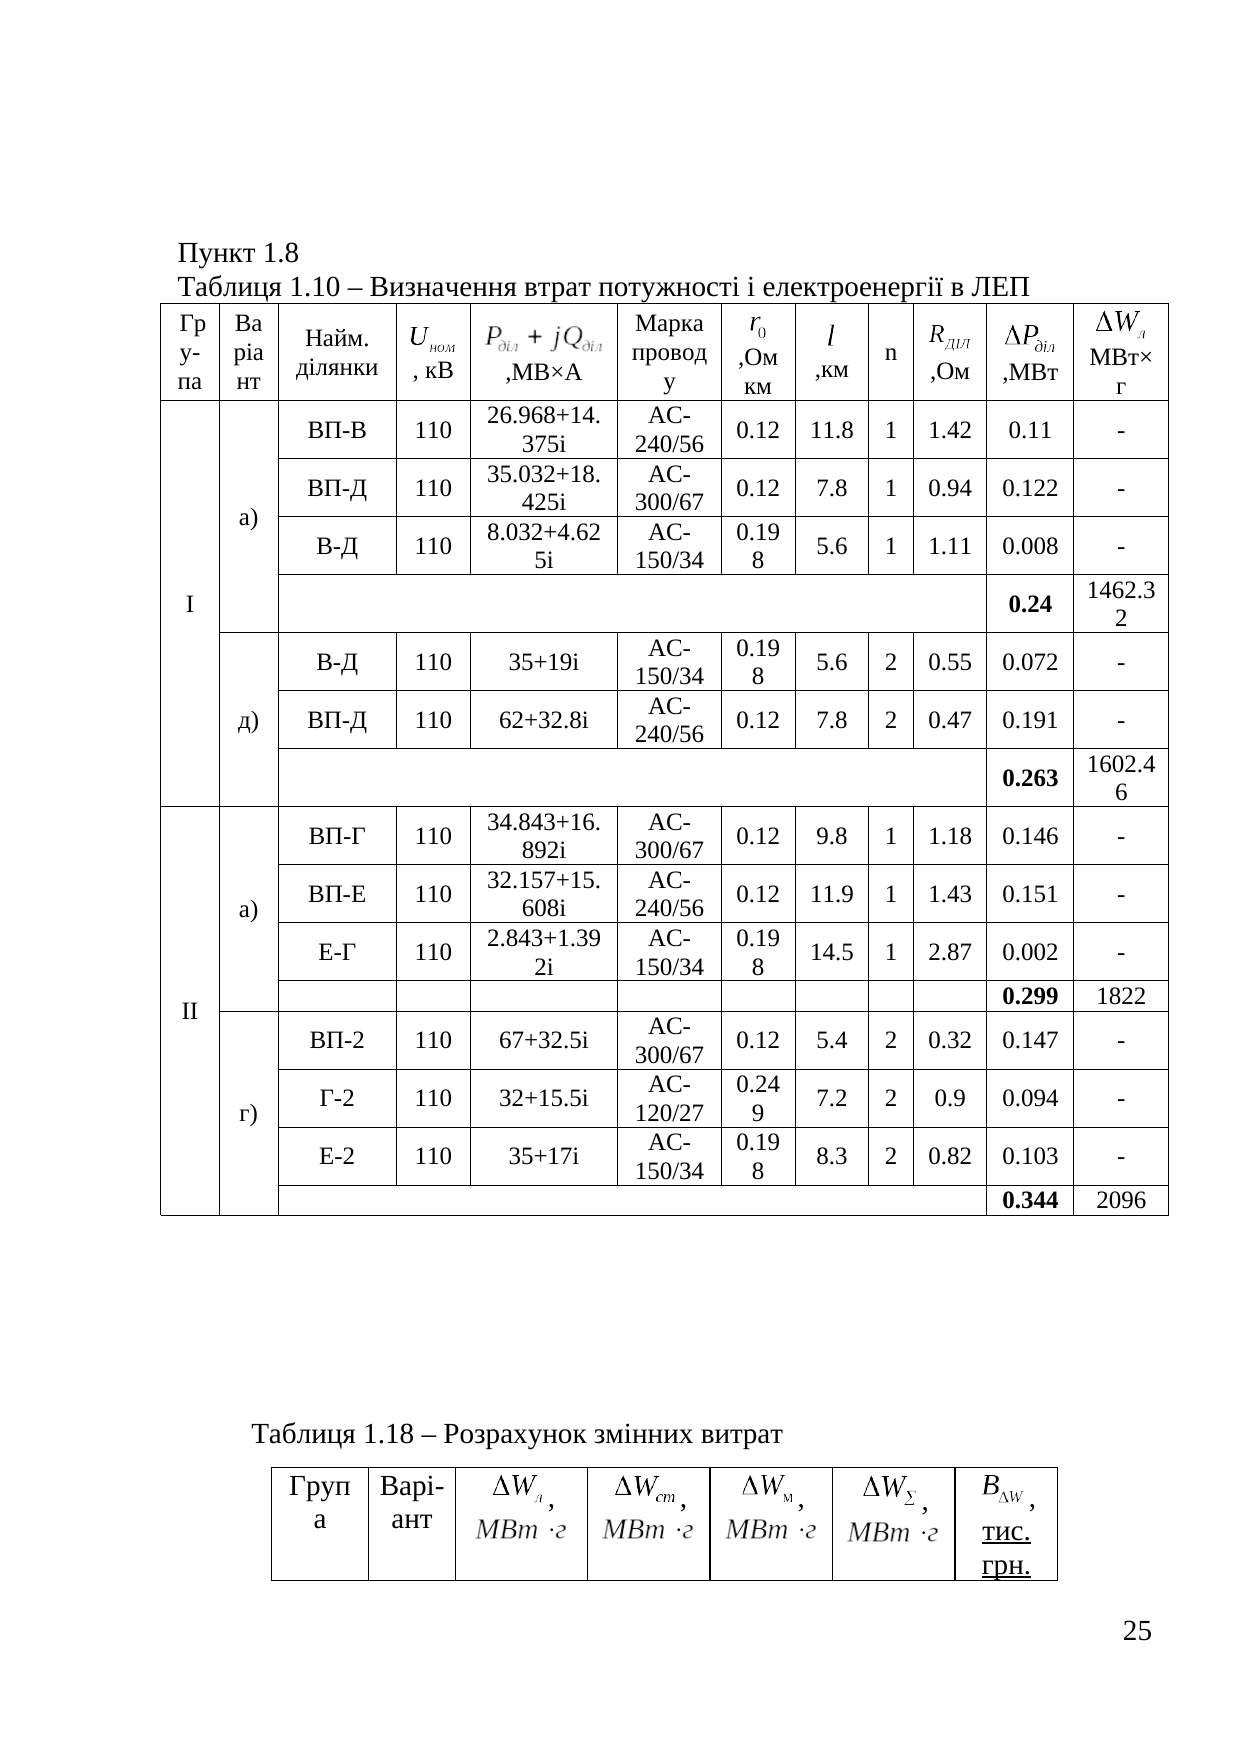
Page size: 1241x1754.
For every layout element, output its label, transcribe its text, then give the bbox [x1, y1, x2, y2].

table_cell 1.11 [914, 517, 986, 574]
table_cell 26.968+14.375i [471, 401, 617, 458]
table_cell АС-240/56 [618, 691, 721, 748]
table_header ,МВ×А [471, 304, 617, 400]
table_cell 32.157+15.608i [471, 865, 617, 922]
table_cell Е-2 [279, 1128, 396, 1184]
table_header МВт×г [1074, 304, 1168, 400]
table_cell ВП-Г [279, 807, 396, 864]
table_header , [456, 1468, 587, 1580]
table_cell 110 [397, 691, 470, 748]
table_cell 0.151 [987, 865, 1073, 922]
table_header Найм. ділянки [279, 304, 396, 400]
table_cell 110 [397, 865, 470, 922]
table_cell г) [220, 1012, 278, 1215]
table_cell 0.147 [987, 1012, 1073, 1068]
table_cell 0.103 [987, 1128, 1073, 1184]
table_cell 5.6 [796, 517, 868, 574]
table_cell ВП-Д [279, 459, 396, 516]
table_cell 0.344 [987, 1186, 1073, 1215]
table_cell 0.9 [914, 1070, 986, 1127]
table_cell 62+32.8i [471, 691, 617, 748]
table_cell [914, 981, 986, 1011]
table_cell 110 [397, 401, 470, 458]
table_cell 2.87 [914, 923, 986, 980]
table_header , тис. грн. рік [956, 1468, 1057, 1580]
table_cell 0.94 [914, 459, 986, 516]
table_cell 0.12 [722, 459, 795, 516]
table_header n [869, 304, 913, 400]
table_cell 1 [869, 865, 913, 922]
table_cell 0.002 [987, 923, 1073, 980]
table_cell 0.263 [987, 749, 1073, 806]
table_cell АС-300/67 [618, 459, 721, 516]
table_cell 35+17i [471, 1128, 617, 1184]
table_cell 0.12 [722, 1012, 795, 1068]
table_cell ІІ [161, 807, 219, 1215]
table_cell 67+32.5i [471, 1012, 617, 1068]
table_header , [588, 1468, 709, 1580]
table_cell 2 [869, 1070, 913, 1127]
table_cell - [1074, 865, 1168, 922]
table_cell АС-240/56 [618, 401, 721, 458]
table_cell [397, 981, 470, 1011]
table_cell 2096 [1074, 1186, 1168, 1215]
table_cell 1 [869, 459, 913, 516]
table_cell - [1074, 401, 1168, 458]
table_cell 1.43 [914, 865, 986, 922]
table_cell 0.198 [722, 1128, 795, 1184]
table_header , [711, 1468, 832, 1580]
table_cell 1602.46 [1074, 749, 1168, 806]
subtitle Таблиця 1.18 – Розрахунок змінних витрат [177, 1417, 1152, 1450]
table_cell - [1074, 807, 1168, 864]
table_cell 11.9 [796, 865, 868, 922]
table_cell Г-2 [279, 1070, 396, 1127]
table_header Гру-па [161, 304, 219, 400]
table_cell 34.843+16.892i [471, 807, 617, 864]
table_cell - [1074, 1012, 1168, 1068]
table_cell 0.122 [987, 459, 1073, 516]
table_cell 7.2 [796, 1070, 868, 1127]
table_cell 110 [397, 923, 470, 980]
table_cell 2 [869, 633, 913, 690]
table_cell [279, 1186, 986, 1215]
table_cell 110 [397, 1012, 470, 1068]
table_cell 1.42 [914, 401, 986, 458]
table_header Варіант [220, 304, 278, 400]
table_cell 1 [869, 807, 913, 864]
table_cell д) [220, 633, 278, 806]
table_cell [796, 981, 868, 1011]
table_header Марка проводу [618, 304, 721, 400]
table_header ,Ом км [722, 304, 795, 400]
table_cell 0.12 [722, 807, 795, 864]
table_cell 1 [869, 517, 913, 574]
table_cell 110 [397, 1128, 470, 1184]
table_cell АС-120/27 [618, 1070, 721, 1127]
table_cell 0.146 [987, 807, 1073, 864]
table_cell 0.198 [722, 517, 795, 574]
table_cell 2 [869, 1012, 913, 1068]
table_cell 0.55 [914, 633, 986, 690]
table_cell 14.5 [796, 923, 868, 980]
table_cell 0.198 [722, 923, 795, 980]
table_cell 0.072 [987, 633, 1073, 690]
table_header , кВ [397, 304, 470, 400]
table_header Варі-ант [369, 1468, 455, 1580]
table_cell 0.12 [722, 691, 795, 748]
table_cell - [1074, 459, 1168, 516]
table_cell - [1074, 1128, 1168, 1184]
table_cell 1 [869, 401, 913, 458]
text Таблиця 1.10 – Визначення втрат потужності і електроенергії в ЛЕП [177, 269, 1152, 303]
table_cell I [161, 401, 219, 806]
table_header Група [272, 1468, 368, 1580]
table_cell 11.8 [796, 401, 868, 458]
table_header ,Ом [914, 304, 986, 400]
table_cell 32+15.5i [471, 1070, 617, 1127]
table_cell 7.8 [796, 691, 868, 748]
table_cell - [1074, 633, 1168, 690]
table_cell 0.094 [987, 1070, 1073, 1127]
table_cell 5.4 [796, 1012, 868, 1068]
table_cell 8.3 [796, 1128, 868, 1184]
table_cell ВП-Д [279, 691, 396, 748]
text Пункт 1.8 [177, 236, 1152, 269]
table_cell 0.47 [914, 691, 986, 748]
table_cell - [1074, 1070, 1168, 1127]
table_cell АС-150/34 [618, 633, 721, 690]
table_cell - [1074, 517, 1168, 574]
table_header ,км [796, 304, 868, 400]
table_cell 110 [397, 807, 470, 864]
table_cell 110 [397, 459, 470, 516]
table_cell 2 [869, 1128, 913, 1184]
table_header , [833, 1468, 954, 1580]
table_cell - [1074, 923, 1168, 980]
table_cell 1462.32 [1074, 575, 1168, 632]
table_cell 110 [397, 1070, 470, 1127]
table_header ,МВт [987, 304, 1073, 400]
table_cell 9.8 [796, 807, 868, 864]
table_cell 2 [869, 691, 913, 748]
table_cell 0.249 [722, 1070, 795, 1127]
table_cell 0.191 [987, 691, 1073, 748]
table_cell 0.299 [987, 981, 1073, 1011]
table_cell [869, 981, 913, 1011]
table_cell 0.24 [987, 575, 1073, 632]
table_cell [279, 749, 986, 806]
table_cell 1822 [1074, 981, 1168, 1011]
table_cell [722, 981, 795, 1011]
table_cell 110 [397, 517, 470, 574]
table_cell АС-300/67 [618, 1012, 721, 1068]
table_cell В-Д [279, 633, 396, 690]
table_cell 1.18 [914, 807, 986, 864]
table_cell ВП-Е [279, 865, 396, 922]
table_cell [618, 981, 721, 1011]
table_cell 0.12 [722, 865, 795, 922]
table_cell 5.6 [796, 633, 868, 690]
table_cell 35+19i [471, 633, 617, 690]
table_cell а) [220, 807, 278, 1011]
table_cell [471, 981, 617, 1011]
table_cell АС-150/34 [618, 923, 721, 980]
table_cell а) [220, 401, 278, 632]
table_cell - [1074, 691, 1168, 748]
table_cell ВП-2 [279, 1012, 396, 1068]
table_cell 35.032+18.425i [471, 459, 617, 516]
table_cell 8.032+4.625i [471, 517, 617, 574]
table_cell 1 [869, 923, 913, 980]
table_cell 0.198 [722, 633, 795, 690]
table_cell АС-300/67 [618, 807, 721, 864]
table_cell 0.008 [987, 517, 1073, 574]
table_cell АС-150/34 [618, 1128, 721, 1184]
table_cell ВП-В [279, 401, 396, 458]
table_cell В-Д [279, 517, 396, 574]
table_cell АС-240/56 [618, 865, 721, 922]
table_cell [279, 575, 986, 632]
table_cell 0.11 [987, 401, 1073, 458]
table_cell 2.843+1.392i [471, 923, 617, 980]
table_cell Е-Г [279, 923, 396, 980]
table_cell 7.8 [796, 459, 868, 516]
table_cell 0.32 [914, 1012, 986, 1068]
table_cell 0.12 [722, 401, 795, 458]
table_cell 0.82 [914, 1128, 986, 1184]
table_cell АС-150/34 [618, 517, 721, 574]
table_cell 110 [397, 633, 470, 690]
table_cell [279, 981, 396, 1011]
